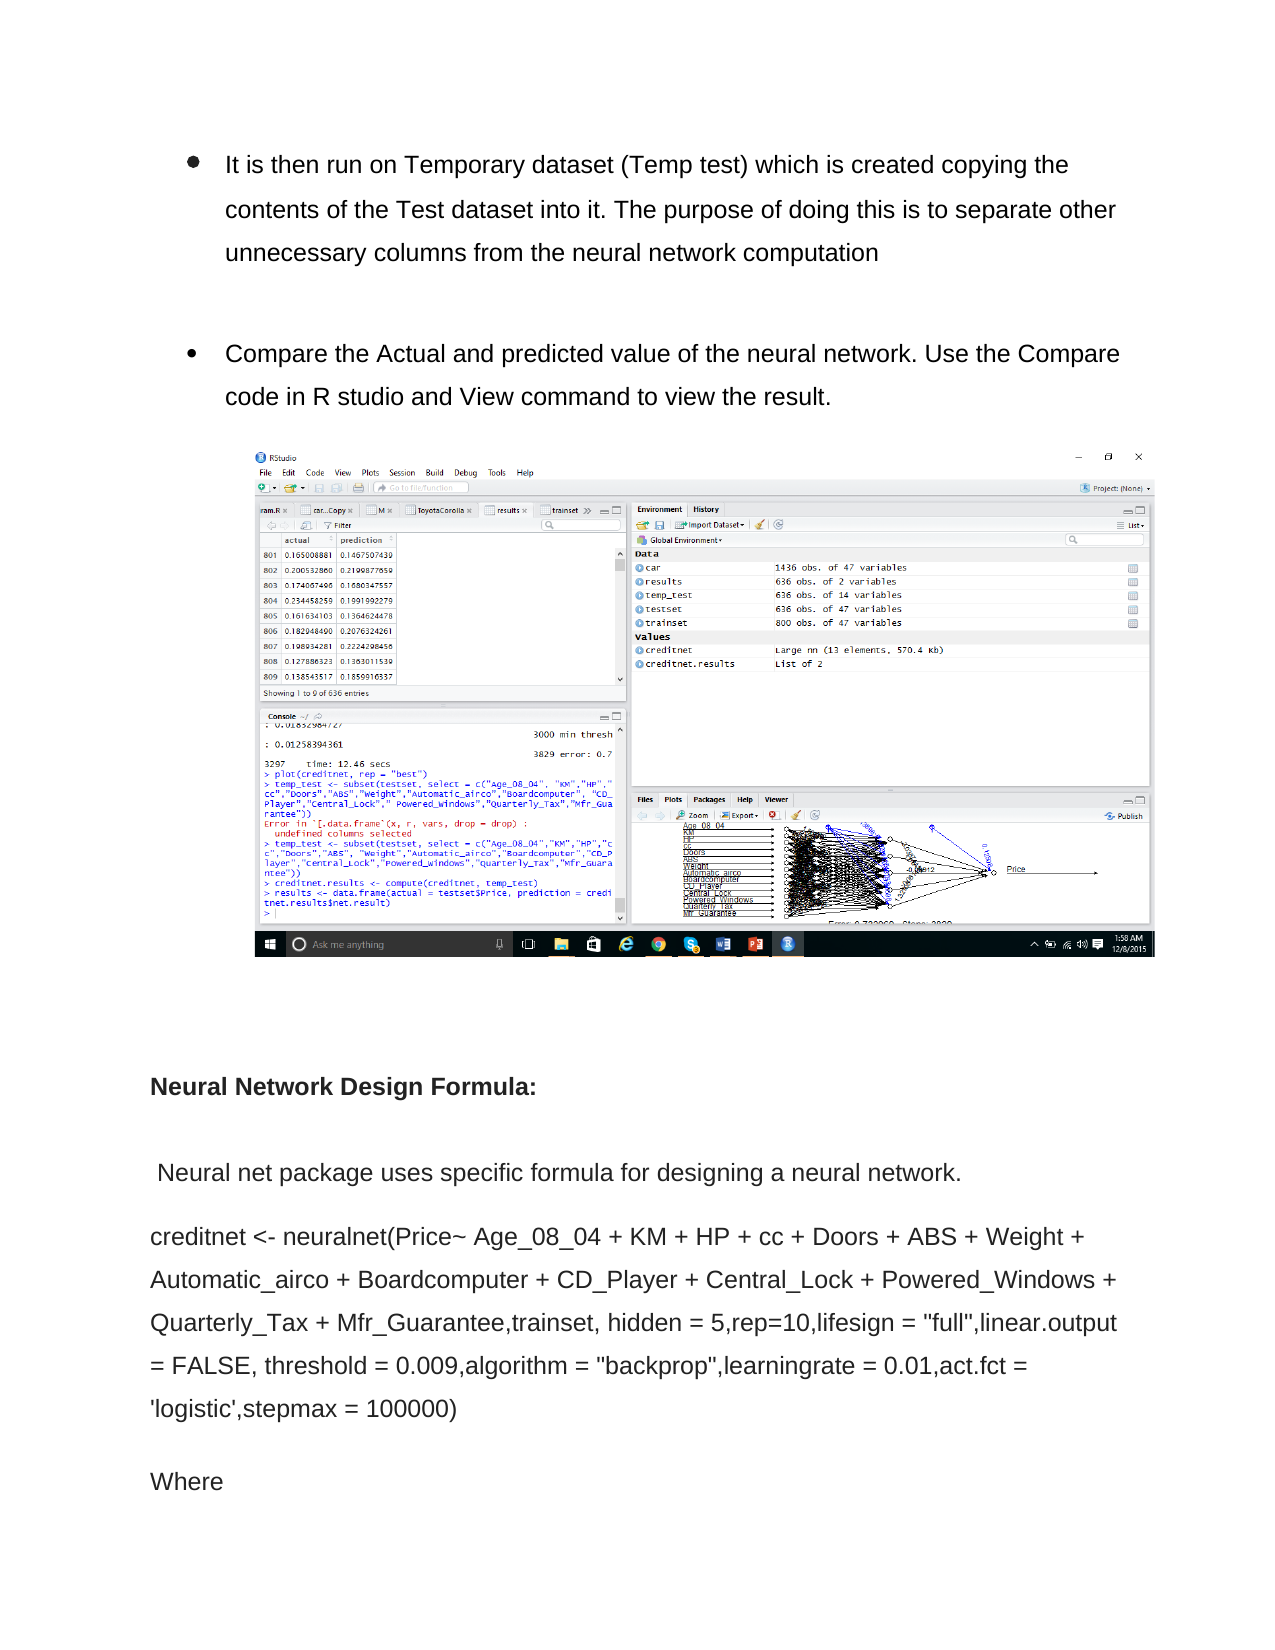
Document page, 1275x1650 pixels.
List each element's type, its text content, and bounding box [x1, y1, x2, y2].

text Where [150, 1467, 1125, 1495]
list It is then run on Temporary dataset (Temp test) which is created copying the contents of the Test dataset into it. The purpose of doing this is to separate other unnecessary columns from the neural network computation [187, 150, 1125, 267]
text Neural Network Design Formula: [150, 1072, 1125, 1100]
list Compare the Actual and predicted value of the neural network. Use the Compare code in R studio and View command to view the result. [187, 339, 1125, 411]
text Neural net package uses specific formula for designing a neural network. [150, 1158, 1125, 1187]
text creditnet <- neuralnet(Price~ Age_08_04 + KM + HP + cc + Doors + ABS + Weight + Automatic_airco + Boardcomputer + CD_Player + Central_Lock + Powered_Windows + Quarterly_Tax + Mfr_Guarantee,trainset, hidden = 5,rep=10,lifesign = "full",linear.output = FALSE, threshold = 0.009,algorithm = "backprop",learningrate = 0.01,act.fct = 'logistic',stepmax = 100000) [150, 1222, 1125, 1423]
picture [254, 450, 1155, 957]
